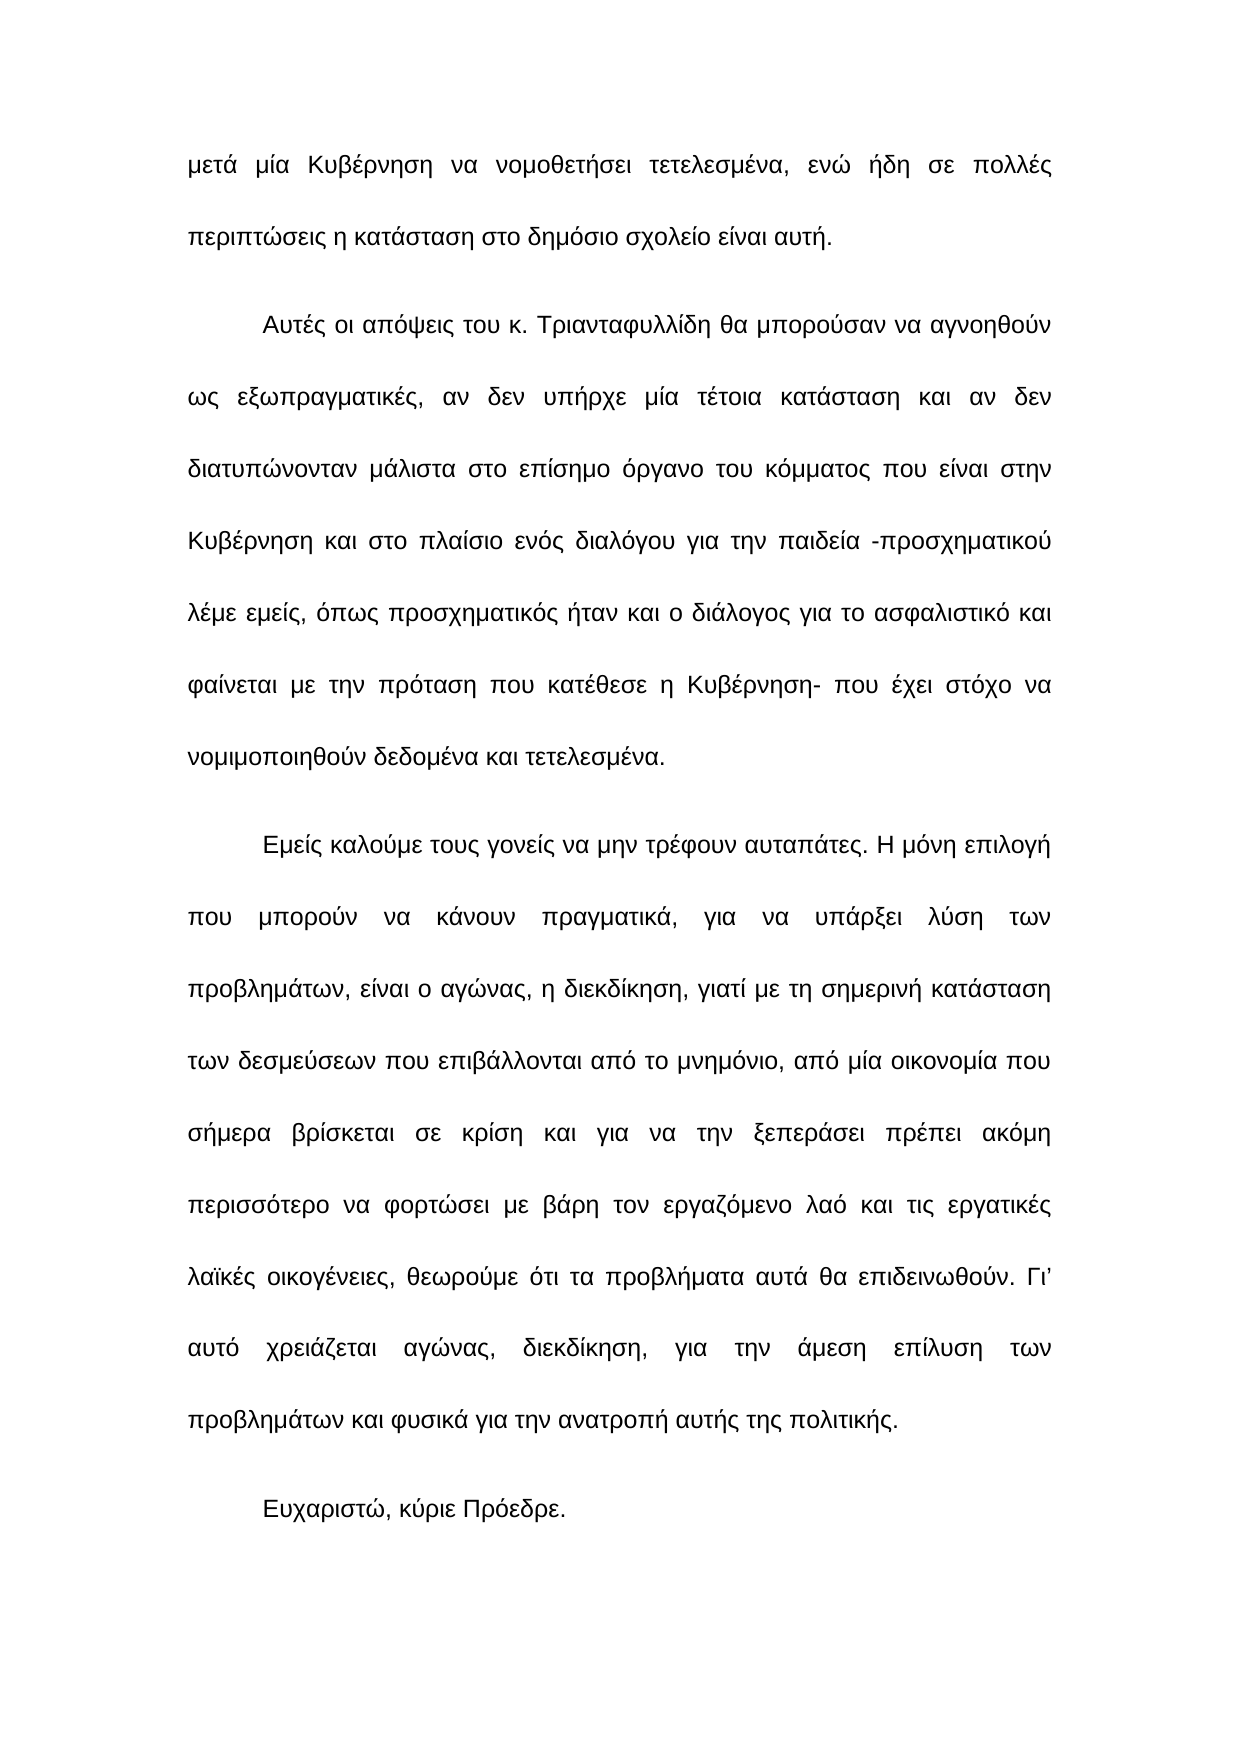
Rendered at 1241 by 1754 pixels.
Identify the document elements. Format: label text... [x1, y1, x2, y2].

text Αυτές οι απόψεις του κ. Τριανταφυλλίδη θα μπορούσαν να αγνοηθούν ως εξωπραγματικές, αν δεν υπήρχε μία τέτοια κατάσταση και αν δεν διατυπώνονταν μάλιστα στο επίσημο όργανο του κόμματος που είναι στην Κυβέρνηση και στο πλαίσιο ενός διαλόγου για την παιδεία -προσχηματικού λέμε εμείς, όπως προσχηματικός ήταν και ο διάλογος για το ασφαλιστικό και φαίνεται με την πρόταση που κατέθεσε η Κυβέρνηση- που έχει στόχο να νομιμοποιηθούν δεδομένα και τετελεσμένα. [187, 310, 1053, 770]
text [187, 150, 1053, 251]
text Ευχαριστώ, κύριε Πρόεδρε. [187, 1494, 1053, 1522]
text Εμείς καλούμε τους γονείς να μην τρέφουν αυταπάτες. Η μόνη επιλογή που μπορούν να κάνουν πραγματικά, για να υπάρξει λύση των προβλημάτων, είναι ο αγώνας, η διεκδίκηση, γιατί με τη σημερινή κατάσταση των δεσμεύσεων που επιβάλλονται από το μνημόνιο, από μία οικονομία που σήμερα βρίσκεται σε κρίση και για να την ξεπεράσει πρέπει ακόμη περισσότερο να φορτώσει με βάρη τον εργαζόμενο λαό και τις εργατικές λαϊκές οικογένειες, θεωρούμε ότι τα προβλήματα αυτά θα επιδεινωθούν. Γι’ αυτό χρειάζεται αγώνας, διεκδίκηση, για την άμεση επίλυση των προβλημάτων και φυσικά για την ανατροπή αυτής της πολιτικής. [187, 830, 1053, 1434]
